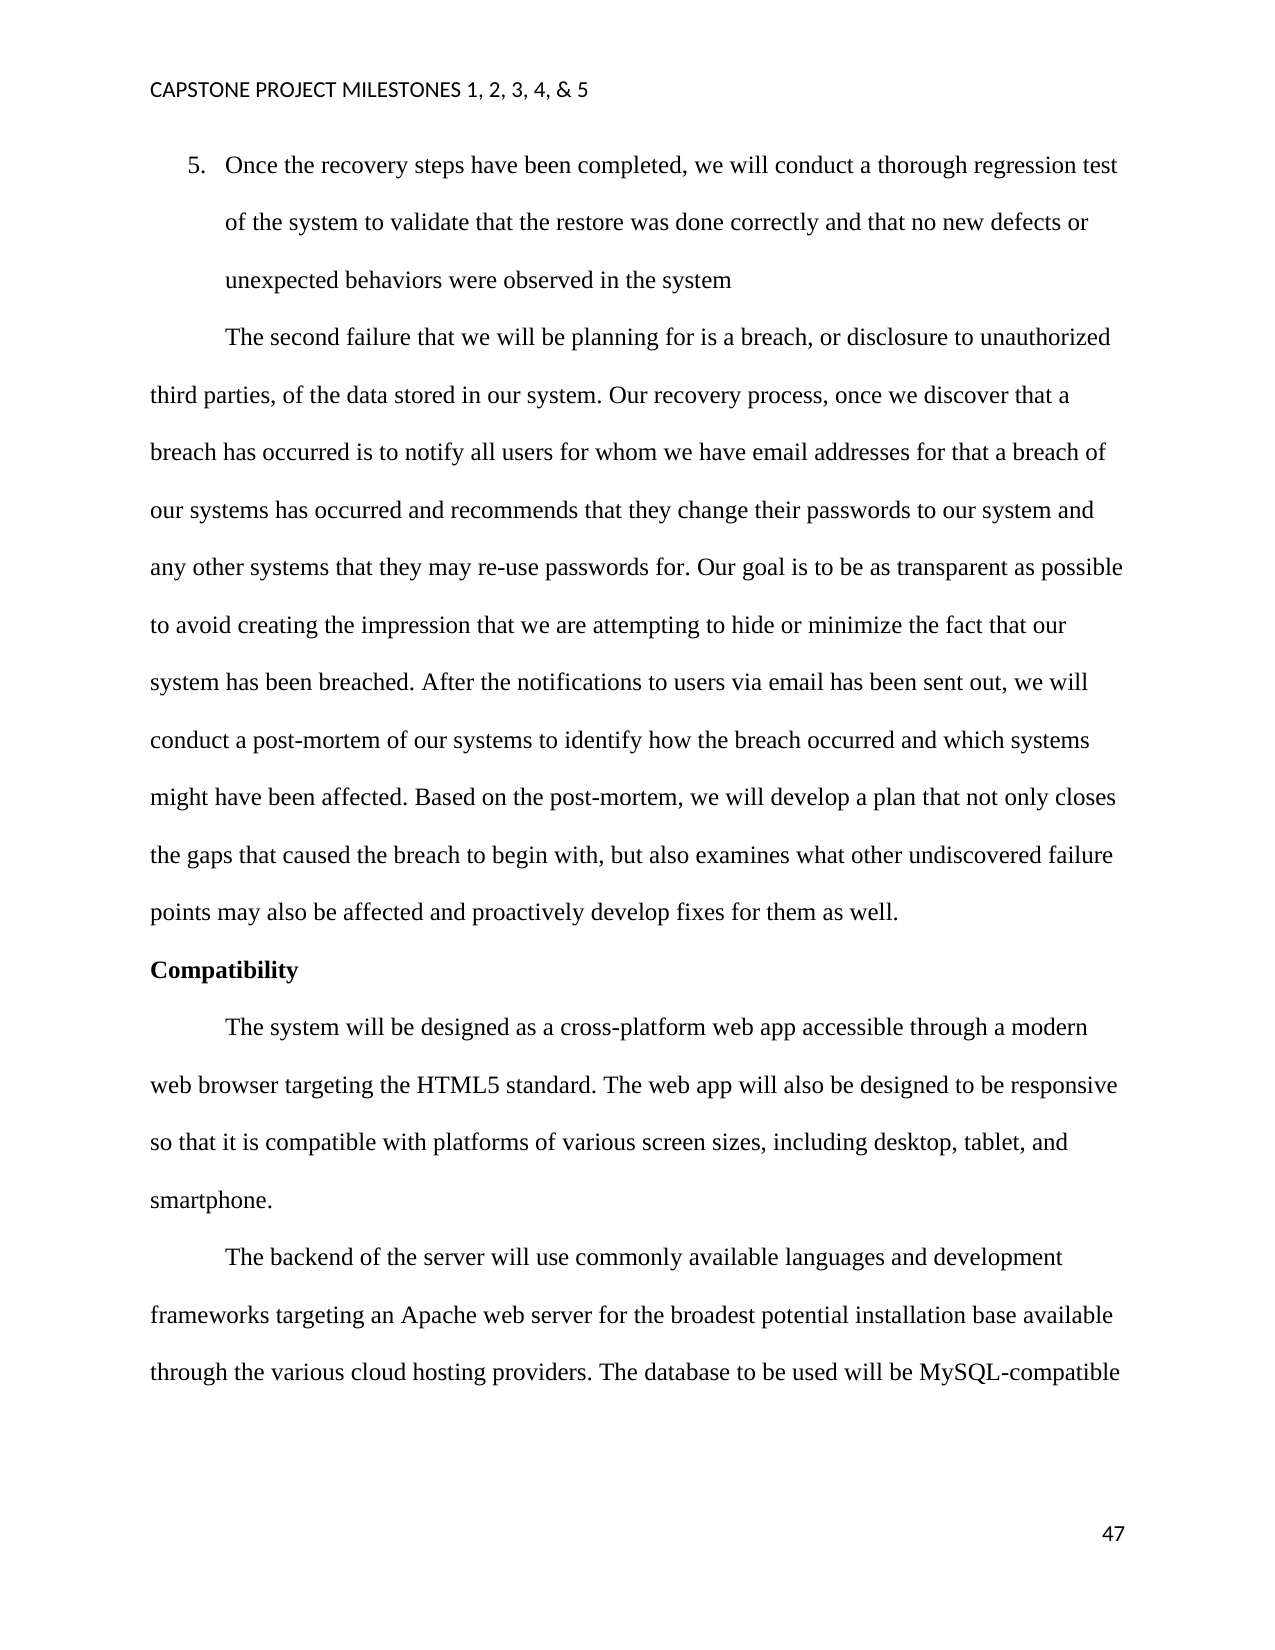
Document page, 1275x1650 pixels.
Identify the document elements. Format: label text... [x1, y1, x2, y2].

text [150, 1242, 1125, 1386]
text The second failure that we will be planning for is a breach, or disclosure to unauthorized third parties, of the data stored in our system. Our recovery process, once we discover that a breach has occurred is to notify all users for whom we have email addresses for that a breach of our systems has occurred and recommends that they change their passwords to our system and any other systems that they may re-use passwords for. Our goal is to be as transparent as possible to avoid creating the impression that we are attempting to hide or minimize the fact that our system has been breached. After the notifications to users via email has been sent out, we will conduct a post-mortem of our systems to identify how the breach occurred and which systems might have been affected. Based on the post-mortem, we will develop a plan that not only closes the gaps that caused the breach to begin with, but also examines what other undiscovered failure points may also be affected and proactively develop fixes for them as well. [150, 322, 1125, 926]
text The system will be designed as a cross-platform web app accessible through a modern web browser targeting the HTML5 standard. The web app will also be designed to be responsive so that it is compatible with platforms of various screen sizes, including desktop, tablet, and smartphone. [150, 1012, 1125, 1214]
subtitle Compatibility [150, 955, 1125, 984]
list Once the recovery steps have been completed, we will conduct a thorough regression test of the system to validate that the restore was done correctly and that no new defects or unexpected behaviors were observed in the system [187, 150, 1125, 294]
